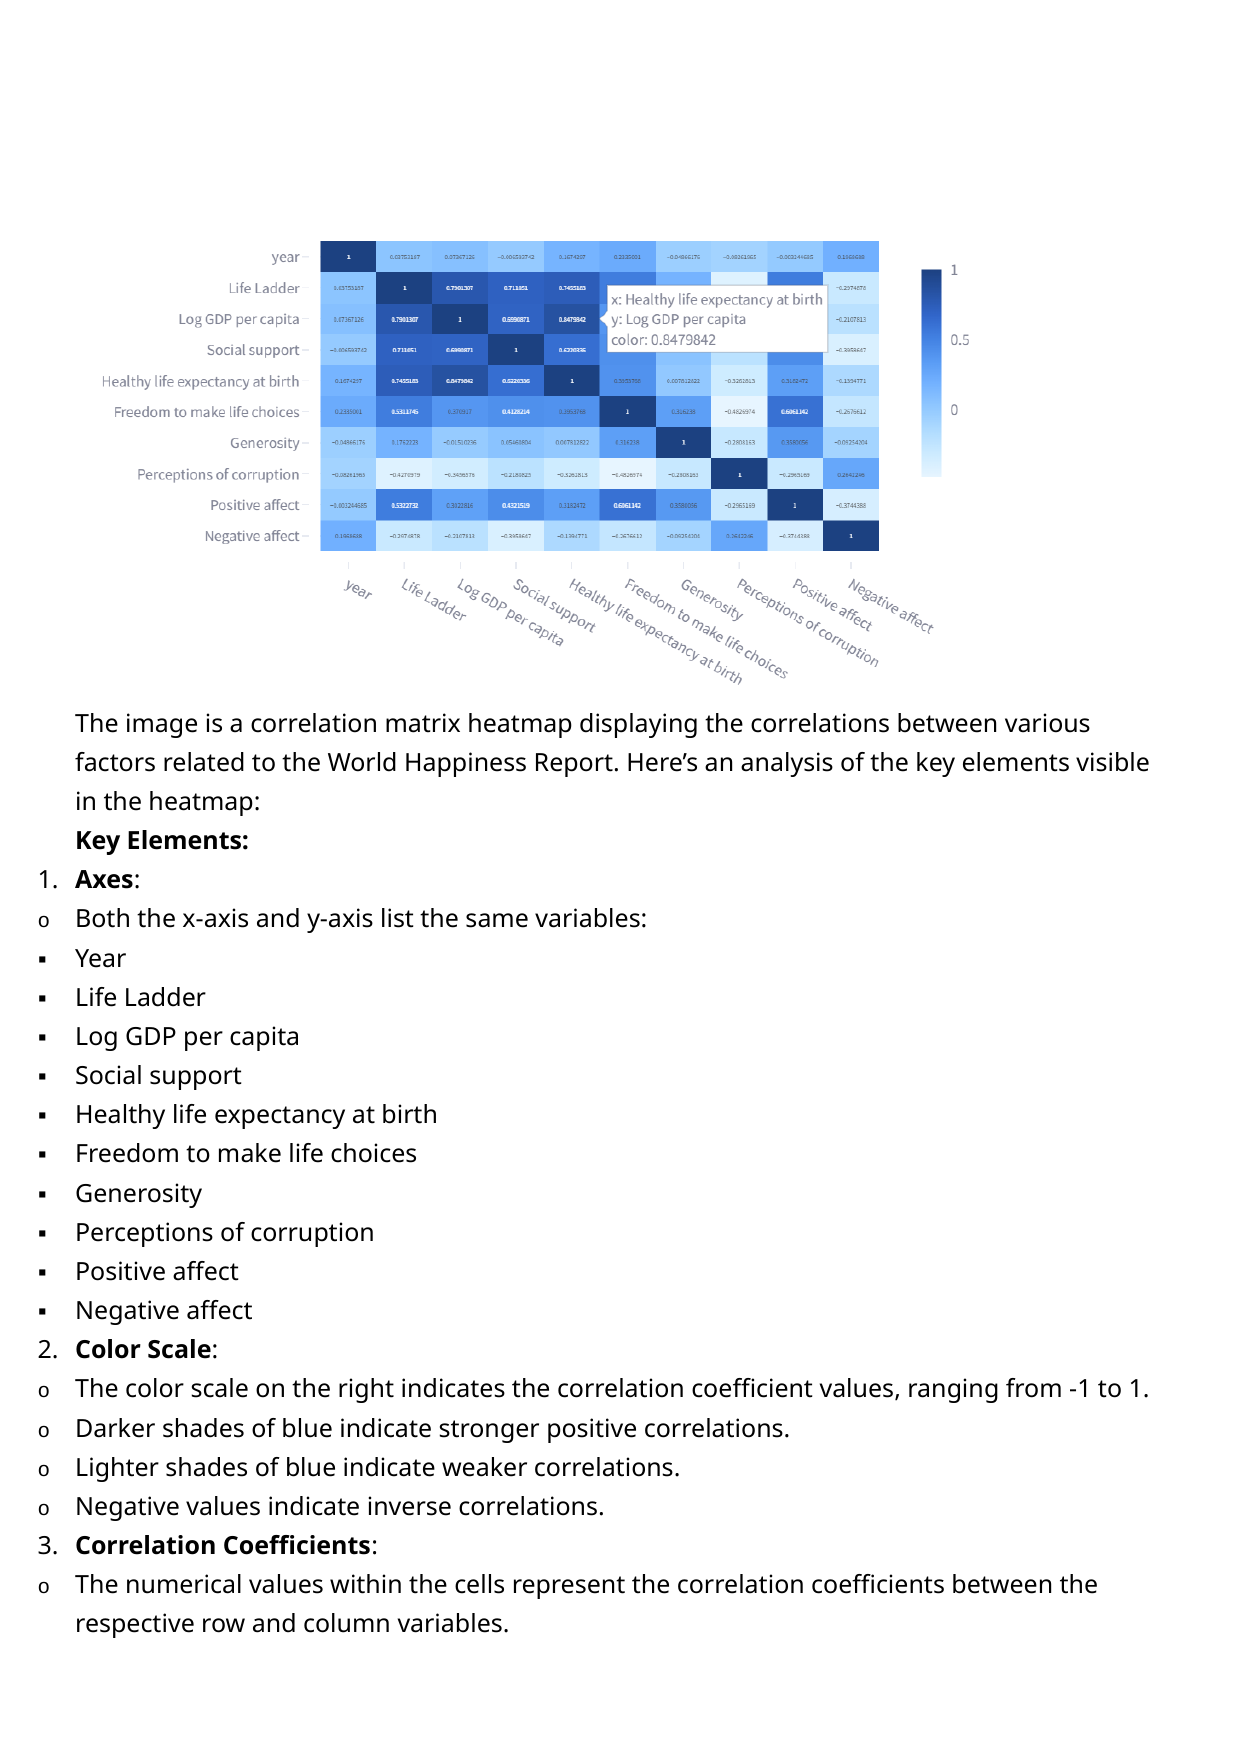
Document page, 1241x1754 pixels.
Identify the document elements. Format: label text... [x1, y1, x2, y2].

list Positive affect [37, 1254, 1165, 1288]
list Freedom to make life choices [37, 1136, 1165, 1170]
list Color Scale: [37, 1332, 1165, 1366]
list Negative values indicate inverse correlations. [37, 1489, 1165, 1523]
list Perceptions of corruption [37, 1214, 1165, 1248]
list The numerical values within the cells represent the correlation coefficients between the respective row and column variables. [37, 1567, 1165, 1640]
list Log GDP per capita [37, 1019, 1165, 1053]
list Lighter shades of blue indicate weaker correlations. [37, 1449, 1165, 1483]
list Axes: [37, 862, 1165, 896]
list Correlation Coefficients: [37, 1528, 1165, 1562]
list Darker shades of blue indicate stronger positive correlations. [37, 1410, 1165, 1444]
list Negative affect [37, 1293, 1165, 1327]
list Generosity [37, 1175, 1165, 1209]
list Both the x-axis and y-axis list the same variables: [37, 901, 1165, 935]
text Key Elements: [75, 823, 1165, 857]
list Social support [37, 1058, 1165, 1092]
text The image is a correlation matrix heatmap displaying the correlations between various factors related to the World Happiness Report. Here’s an analysis of the key elements visible in the heatmap: [75, 705, 1165, 818]
picture [75, 153, 1015, 701]
list The color scale on the right indicates the correlation coefficient values, ranging from -1 to 1. [37, 1371, 1165, 1405]
list Life Ladder [37, 979, 1165, 1013]
list Healthy life expectancy at birth [37, 1097, 1165, 1131]
list Year [37, 940, 1165, 974]
